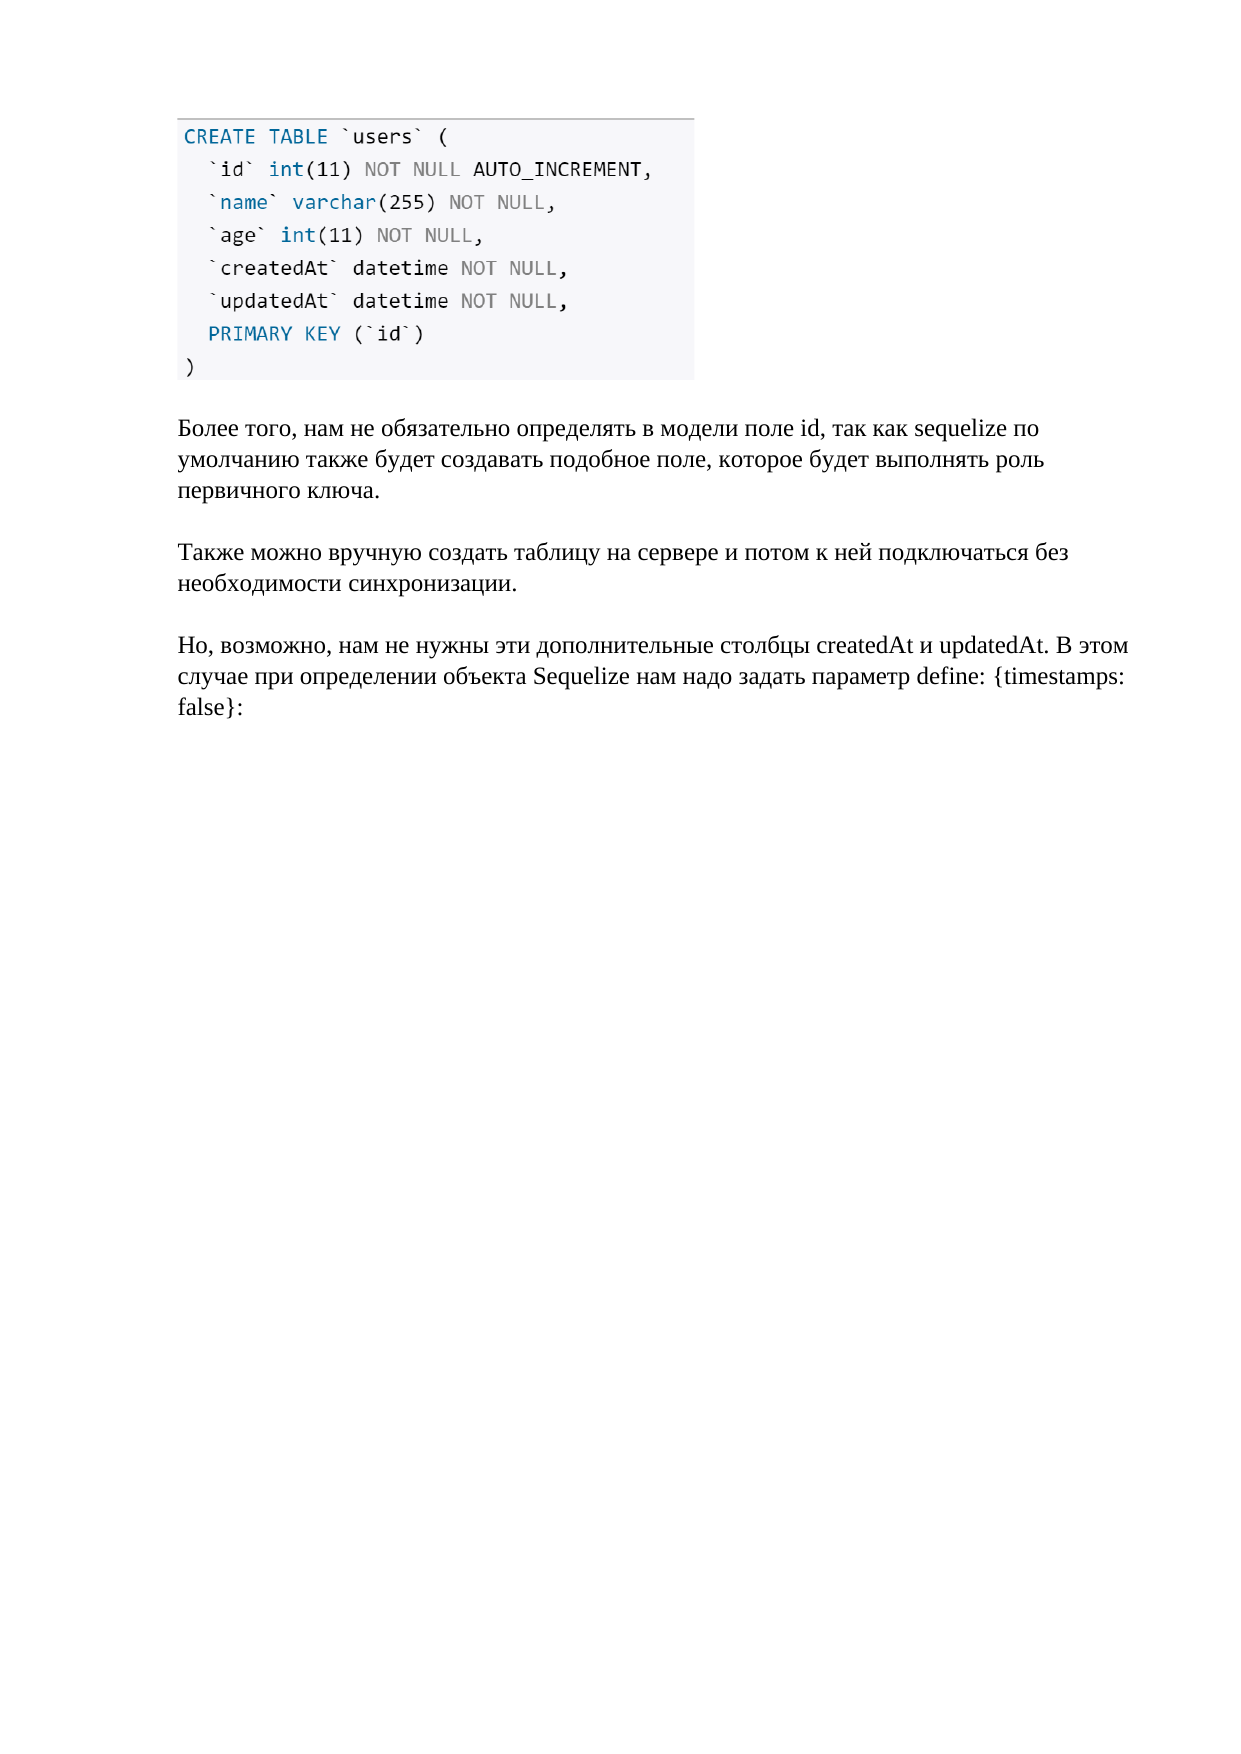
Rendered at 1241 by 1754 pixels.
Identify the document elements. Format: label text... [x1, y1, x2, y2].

picture [177, 118, 695, 380]
text Но, возможно, нам не нужны эти дополнительные столбцы createdAt и updatedAt. В этом случае при определении объекта Sequelize нам надо задать параметр define: {timestamps: false}: [177, 630, 1152, 721]
text Более того, нам не обязательно определять в модели поле id, так как sequelize по умолчанию также будет создавать подобное поле, которое будет выполнять роль первичного ключа. [177, 413, 1152, 504]
text Также можно вручную создать таблицу на сервере и потом к ней подключаться без необходимости синхронизации. [177, 537, 1152, 597]
